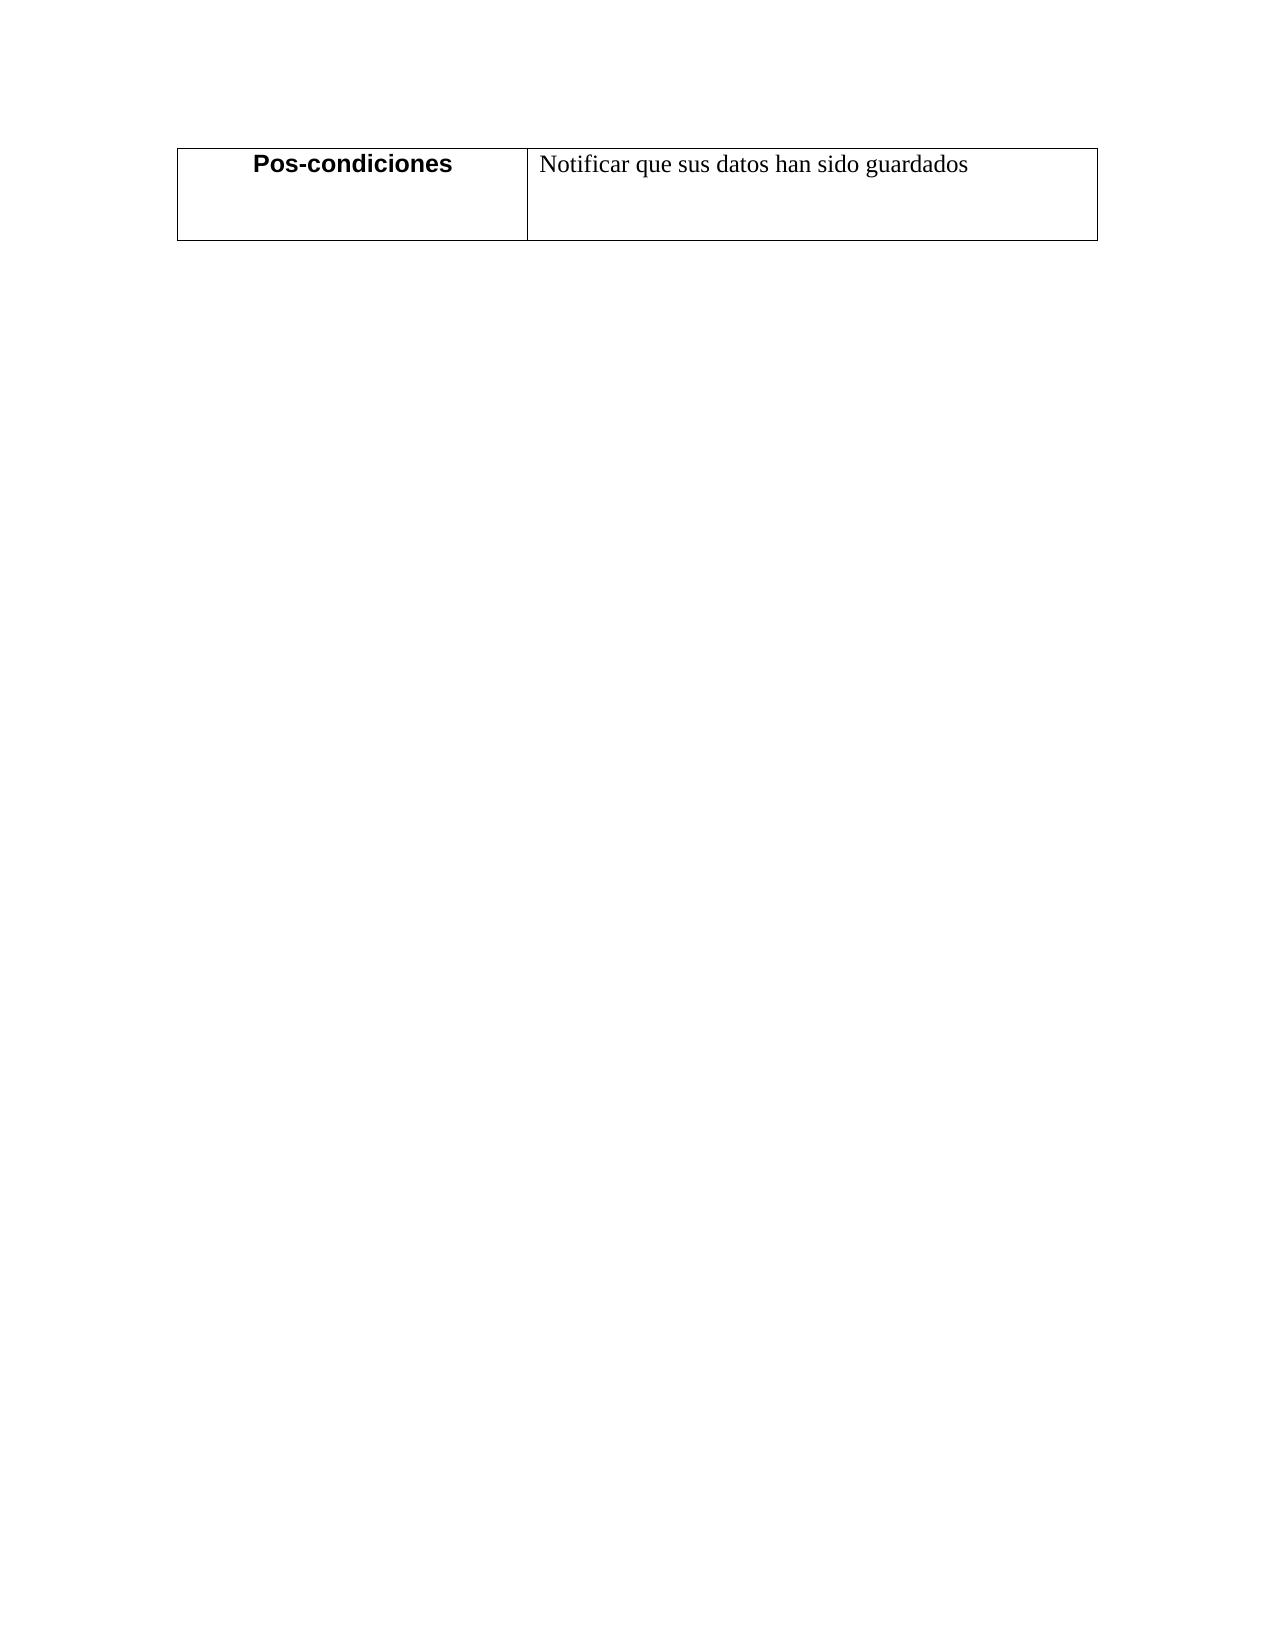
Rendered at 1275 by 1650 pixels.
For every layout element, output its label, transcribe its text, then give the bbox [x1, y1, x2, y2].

table_cell Pos-condiciones [178, 149, 527, 240]
table_cell Notificar que sus datos han sido guardados [528, 149, 1097, 240]
